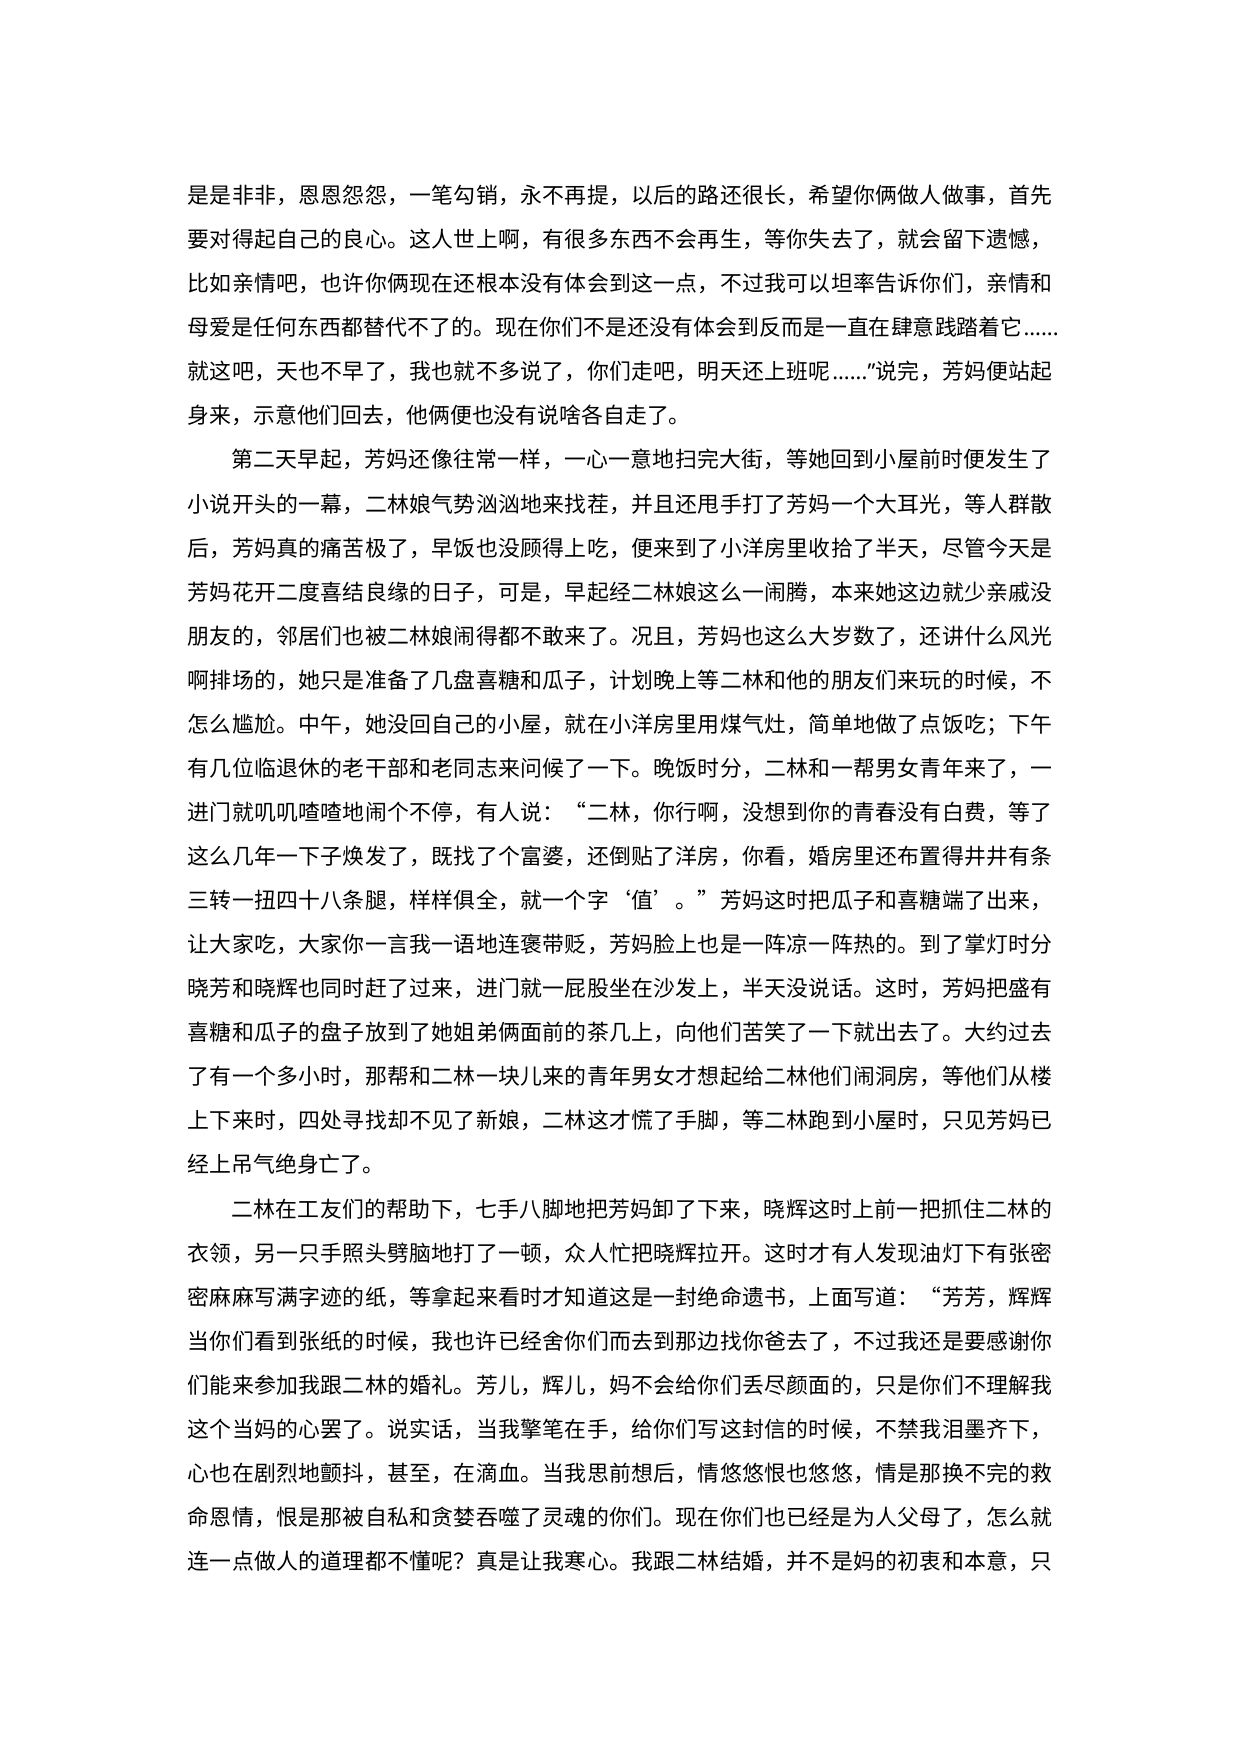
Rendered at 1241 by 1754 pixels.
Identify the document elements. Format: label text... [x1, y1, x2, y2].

text 第二天早起，芳妈还像往常一样，一心一意地扫完大街，等她回到小屋前时便发生了小说开头的一幕，二林娘气势汹汹地来找茬，并且还甩手打了芳妈一个大耳光，等人群散后，芳妈真的痛苦极了，早饭也没顾得上吃，便来到了小洋房里收拾了半天，尽管今天是芳妈花开二度喜结良缘的日子，可是，早起经二林娘这么一闹腾，本来她这边就少亲戚没朋友的，邻居们也被二林娘闹得都不敢来了。况且，芳妈也这么大岁数了，还讲什么风光啊排场的，她只是准备了几盘喜糖和瓜子，计划晚上等二林和他的朋友们来玩的时候，不怎么尴尬。中午，她没回自己的小屋，就在小洋房里用煤气灶，简单地做了点饭吃；下午，有几位临退休的老干部和老同志来问候了一下。晚饭时分，二林和一帮男女青年来了，一进门就叽叽喳喳地闹个不停，有人说：“二林，你行啊，没想到你的青春没有白费，等了这么几年一下子焕发了，既找了个富婆，还倒贴了洋房，你看，婚房里还布置得井井有条，三转一扭四十八条腿，样样俱全，就一个字‘值’。”芳妈这时把瓜子和喜糖端了出来，让大家吃，大家你一言我一语地连褒带贬，芳妈脸上也是一阵凉一阵热的。到了掌灯时分，晓芳和晓辉也同时赶了过来，进门就一屁股坐在沙发上，半天没说话。这时，芳妈把盛有喜糖和瓜子的盘子放到了她姐弟俩面前的茶几上，向他们苦笑了一下就出去了。大约过去了有一个多小时，那帮和二林一块儿来的青年男女才想起给二林他们闹洞房，等他们从楼上下来时，四处寻找却不见了新娘，二林这才慌了手脚，等二林跑到小屋时，只见芳妈已经上吊气绝身亡了。 [187, 436, 1053, 1185]
